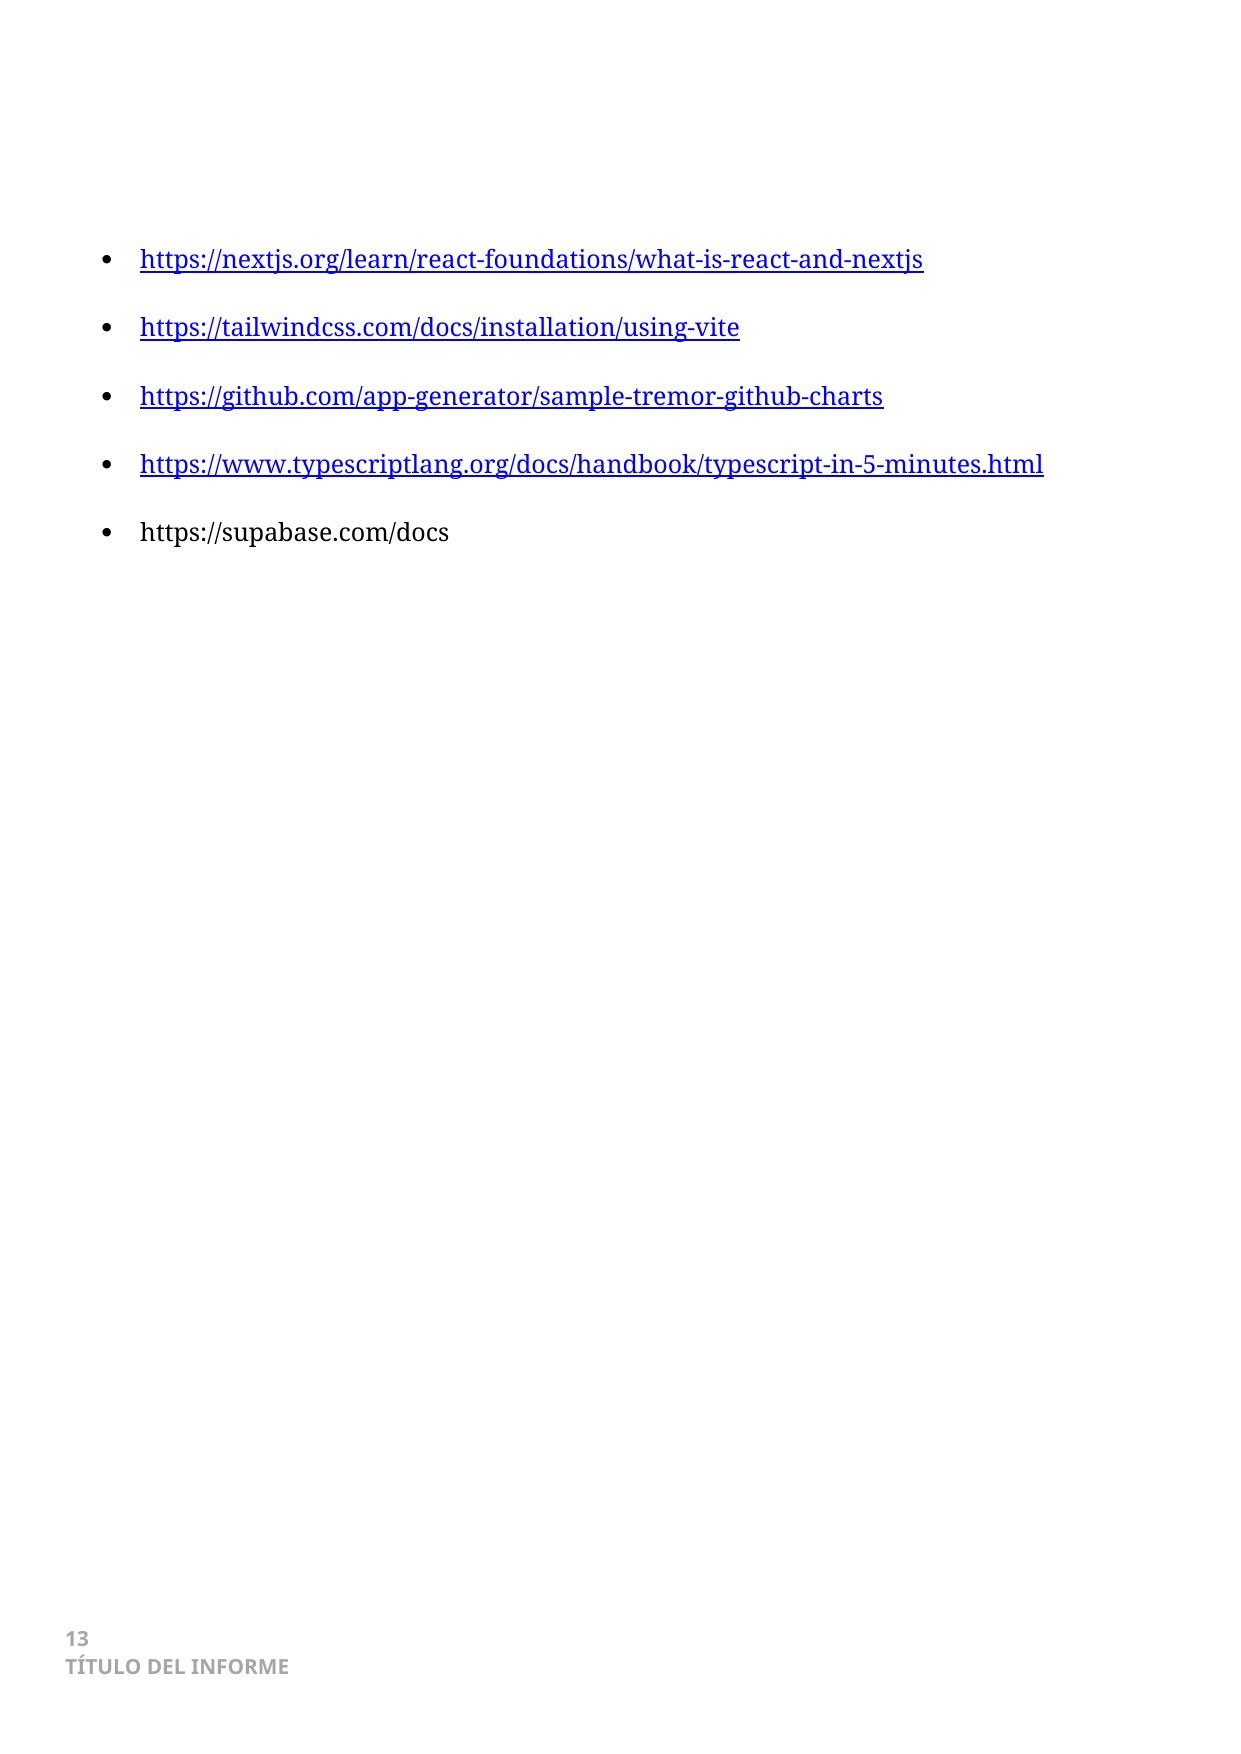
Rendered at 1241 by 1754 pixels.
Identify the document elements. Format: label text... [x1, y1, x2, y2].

list https://github.com/app-generator/sample-tremor-github-charts [102, 378, 1175, 412]
list https://supabase.com/docs [102, 514, 1175, 548]
list https://tailwindcss.com/docs/installation/using-vite [102, 310, 1175, 344]
list https://nextjs.org/learn/react-foundations/what-is-react-and-nextjs [102, 242, 1175, 276]
list https://www.typescriptlang.org/docs/handbook/typescript-in-5-minutes.html [102, 446, 1175, 480]
